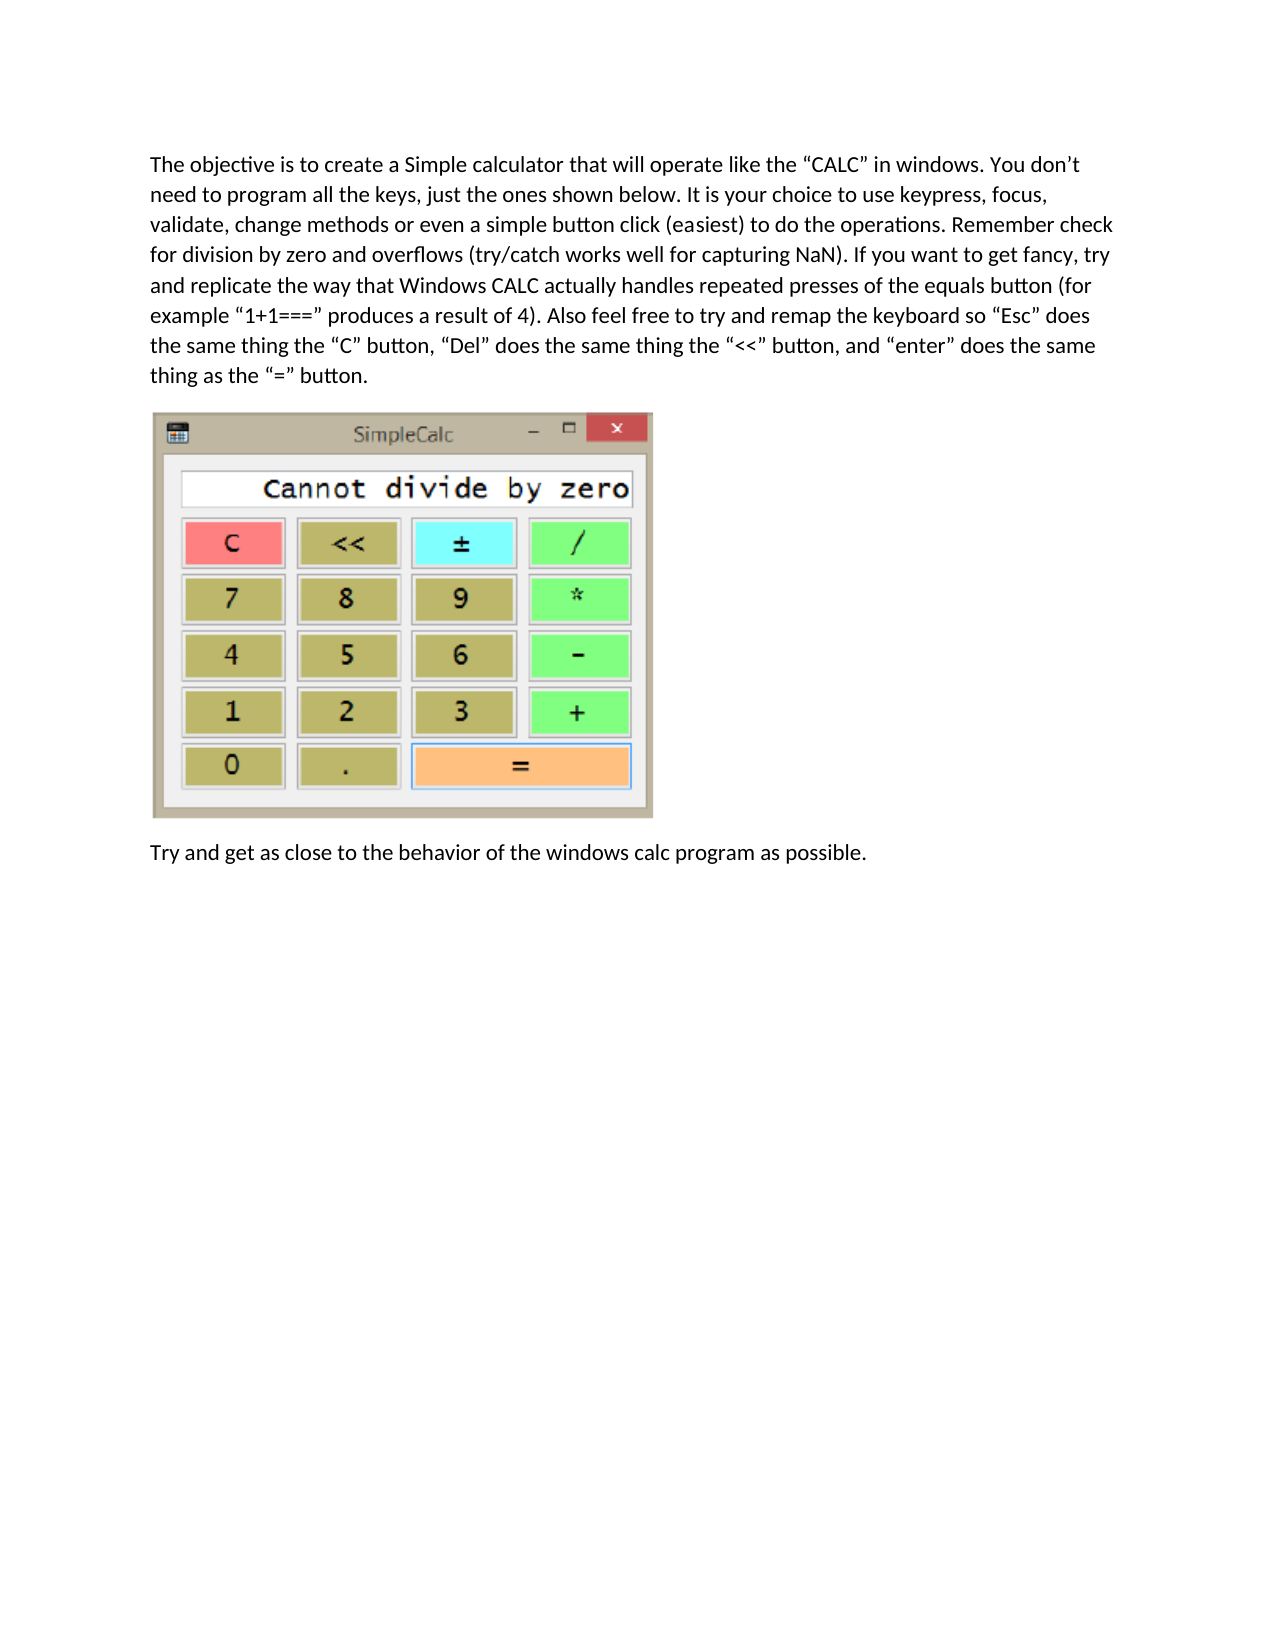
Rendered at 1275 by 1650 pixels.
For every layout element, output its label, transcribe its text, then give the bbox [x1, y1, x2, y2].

text Try and get as close to the behavior of the windows calc program as possible. [150, 838, 1125, 866]
picture [150, 408, 654, 820]
text The objective is to create a Simple calculator that will operate like the “CALC” in windows. You don’t need to program all the keys, just the ones shown below. It is your choice to use keypress, focus, validate, change methods or even a simple button click (easiest) to do the operations. Remember check for division by zero and overflows (try/catch works well for capturing NaN). If you want to get fancy, try and replicate the way that Windows CALC actually handles repeated presses of the equals button (for example “1+1===” produces a result of 4). Also feel free to try and remap the keyboard so “Esc” does the same thing the “C” button, “Del” does the same thing the “<<” button, and “enter” does the same thing as the “=” button. [150, 150, 1125, 389]
